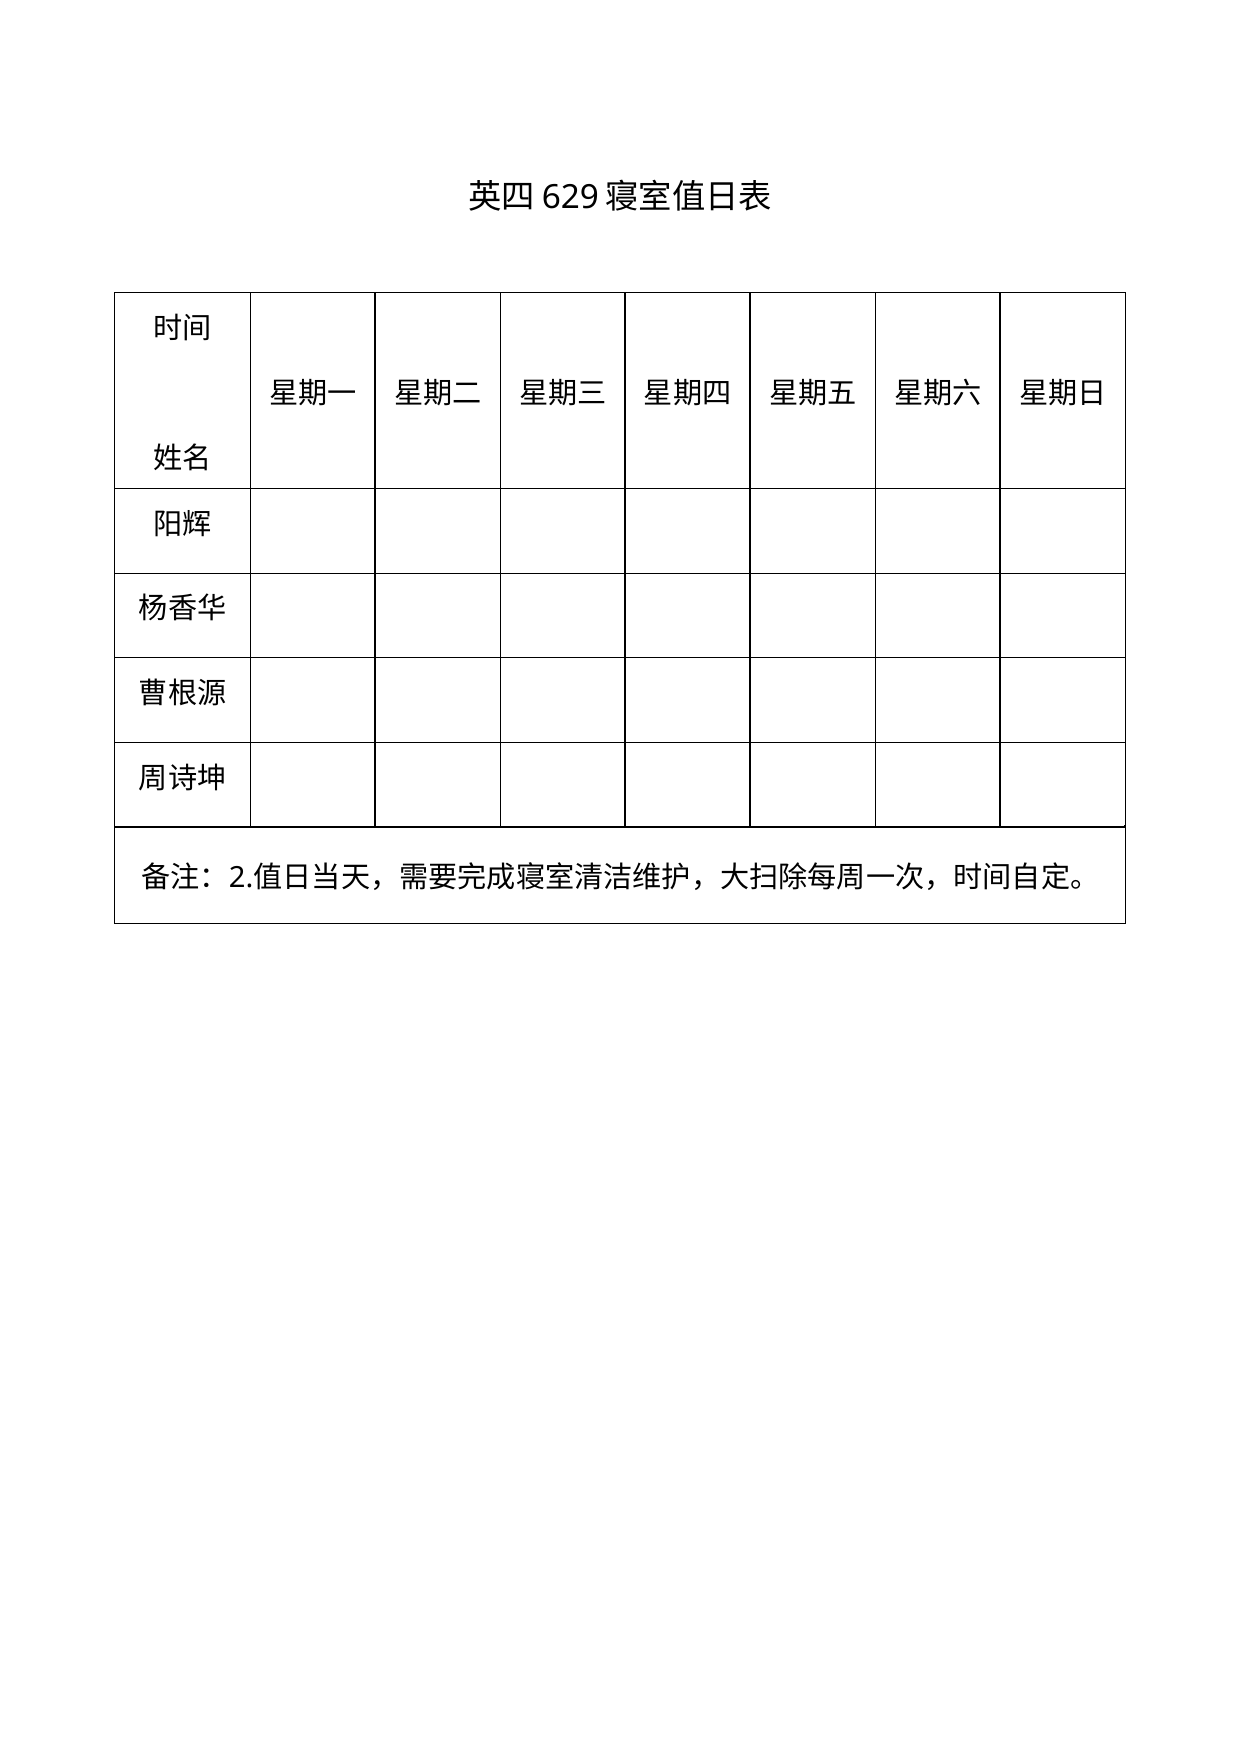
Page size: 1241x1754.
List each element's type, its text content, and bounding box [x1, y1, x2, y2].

table_cell [251, 574, 374, 657]
table_cell [751, 574, 875, 657]
table_cell [626, 658, 749, 742]
table_cell [876, 574, 999, 657]
table_cell [251, 658, 374, 742]
table_header 星期三 [501, 293, 624, 488]
table_cell [1001, 743, 1125, 826]
table_header 星期二 [376, 293, 500, 488]
table_cell [501, 743, 624, 826]
table_cell [876, 658, 999, 742]
table_cell 曹根源 [115, 658, 250, 742]
table_cell [751, 489, 875, 573]
table_header 星期一 [251, 293, 374, 488]
table_header 星期六 [876, 293, 999, 488]
table_cell 备注：2.值日当天，需要完成寝室清洁维护，大扫除每周一次，时间自定。 [115, 828, 1125, 923]
table_header 时间 姓名 [115, 293, 250, 488]
table_cell [251, 489, 374, 573]
table_cell 阳辉 [115, 489, 250, 573]
table_cell [376, 658, 500, 742]
table_cell [626, 743, 749, 826]
table_cell [751, 658, 875, 742]
table_cell 杨香华 [115, 574, 250, 657]
table_cell [751, 743, 875, 826]
table_cell [501, 489, 624, 573]
table_header 星期日 [1001, 293, 1125, 488]
table_cell [376, 574, 500, 657]
table_cell [501, 658, 624, 742]
text 英四629寝室值日表 [187, 162, 1053, 227]
table_cell [626, 489, 749, 573]
table_cell [876, 743, 999, 826]
table_cell [626, 574, 749, 657]
table_cell [1001, 574, 1125, 657]
table_cell 周诗坤 [115, 743, 250, 826]
table_cell [376, 489, 500, 573]
table_cell [251, 743, 374, 826]
table_cell [876, 489, 999, 573]
table_cell [1001, 658, 1125, 742]
table_cell [1001, 489, 1125, 573]
table_header 星期四 [626, 293, 749, 488]
table_cell [501, 574, 624, 657]
table_cell [376, 743, 500, 826]
table_header 星期五 [751, 293, 875, 488]
